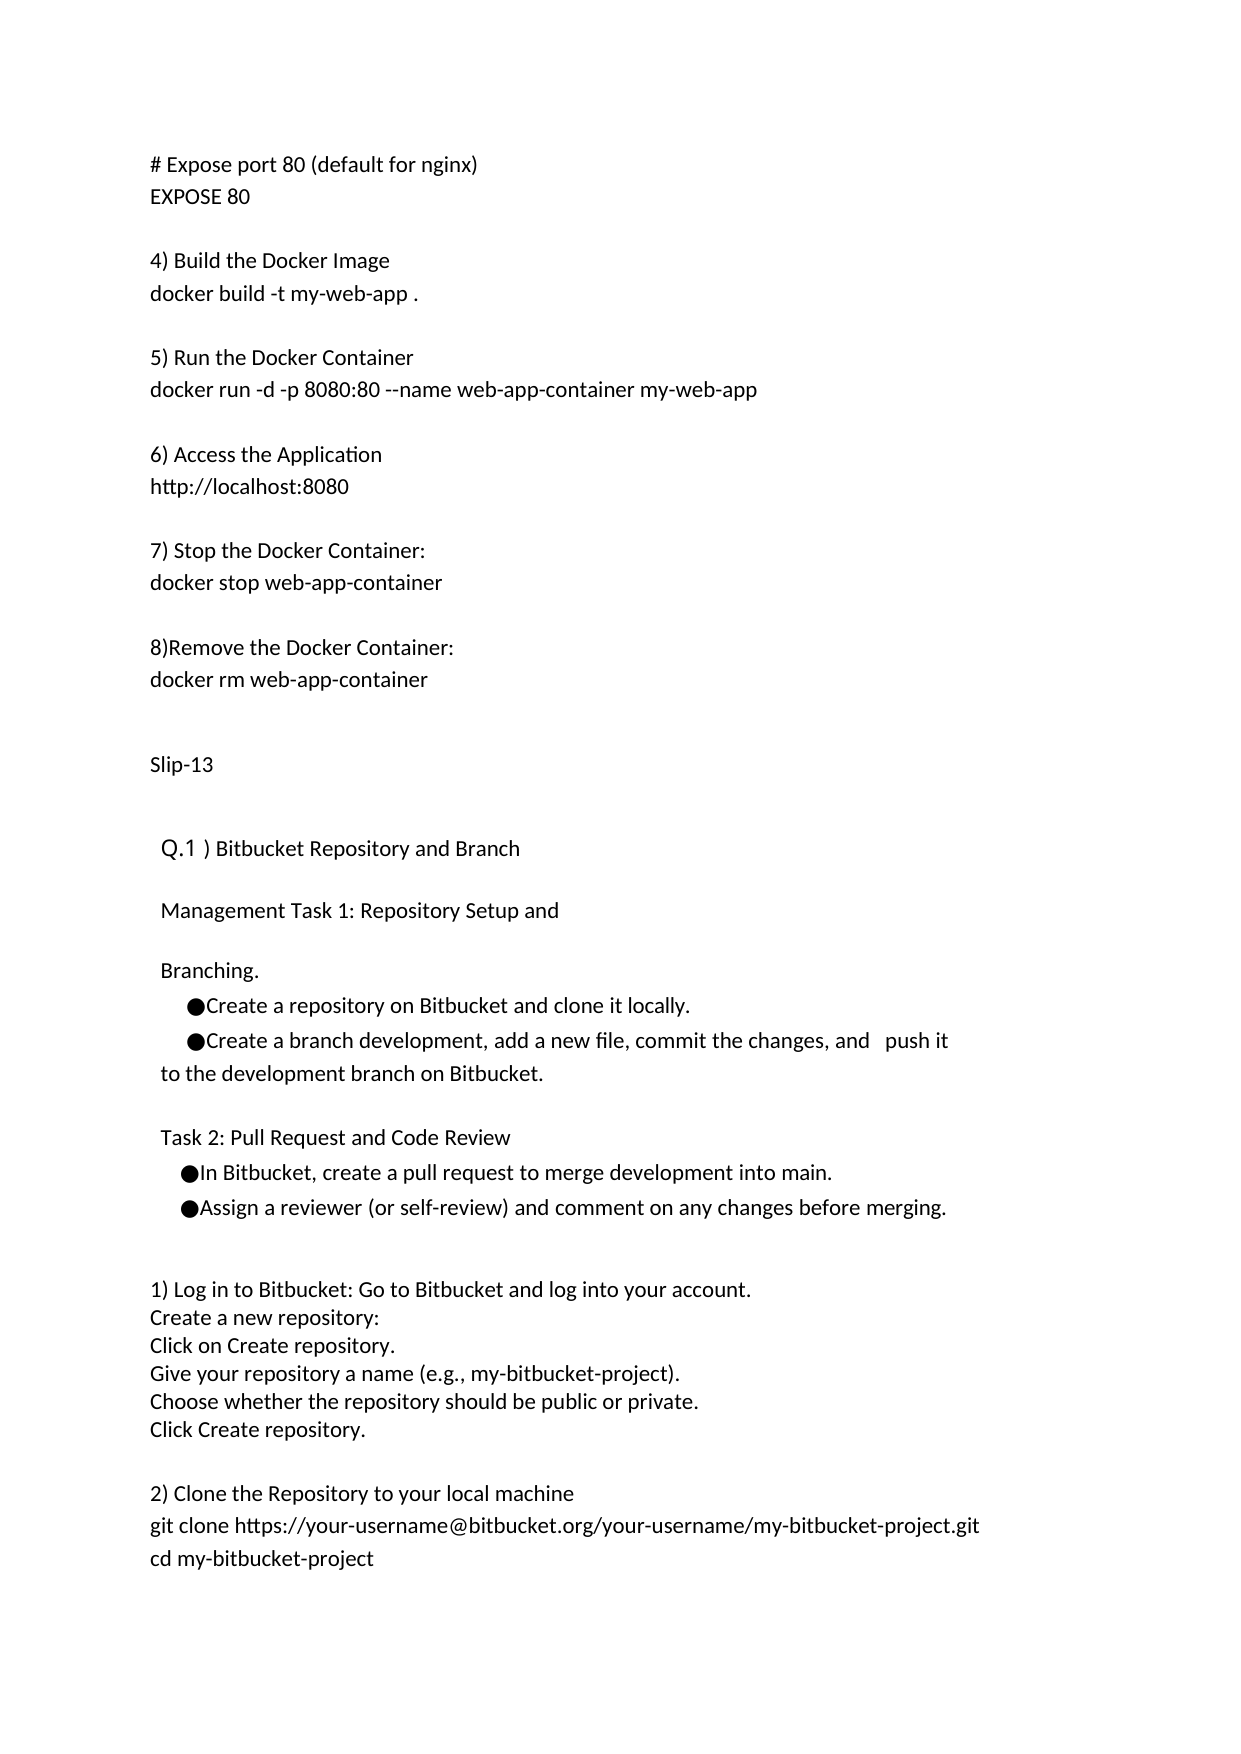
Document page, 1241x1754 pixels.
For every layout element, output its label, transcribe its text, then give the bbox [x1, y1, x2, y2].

text 8)Remove the Docker Container: [150, 633, 1090, 661]
list Create a branch development, add a new file, commit the changes, and push it to the development branch on Bitbucket. [160, 1024, 972, 1087]
text 7) Stop the Docker Container: [150, 536, 1090, 564]
text EXPOSE 80 [150, 182, 1090, 210]
text 6) Access the Application [150, 440, 1090, 468]
text docker stop web-app-container [150, 568, 1090, 596]
list Create a repository on Bitbucket and clone it locally. [186, 989, 1090, 1020]
list In Bitbucket, create a pull request to merge development into main. [179, 1155, 1090, 1187]
text Choose whether the repository should be public or private. [150, 1387, 1000, 1415]
text docker rm web-app-container [150, 665, 1090, 693]
text docker build -t my-web-app . [150, 279, 1090, 307]
list Assign a reviewer (or self-review) and comment on any changes before merging. [179, 1191, 1090, 1222]
text 1) Log in to Bitbucket: Go to Bitbucket and log into your account. [150, 1275, 1000, 1303]
text http://localhost:8080 [150, 472, 1090, 500]
list ) Bitbucket Repository and Branch Management Task 1: Repository Setup and Branching. [160, 803, 634, 984]
text docker run -d -p 8080:80 --name web-app-container my-web-app [150, 375, 1090, 403]
text 2) Clone the Repository to your local machine [150, 1479, 1000, 1507]
text Create a new repository: [150, 1303, 1000, 1331]
text Task 2: Pull Request and Code Review [160, 1123, 1090, 1151]
text Slip-13 [150, 750, 1090, 778]
text git clone https://your-username@bitbucket.org/your-username/my-bitbucket-project.git [150, 1512, 1090, 1539]
text Click Create repository. [150, 1415, 1000, 1443]
text 5) Run the Docker Container [150, 343, 1090, 371]
text Click on Create repository. [150, 1331, 1000, 1359]
text 4) Build the Docker Image [150, 247, 1090, 274]
text cd my-bitbucket-project [150, 1544, 1090, 1572]
text # Expose port 80 (default for nginx) [150, 150, 1090, 178]
text Give your repository a name (e.g., my-bitbucket-project). [150, 1359, 1000, 1387]
